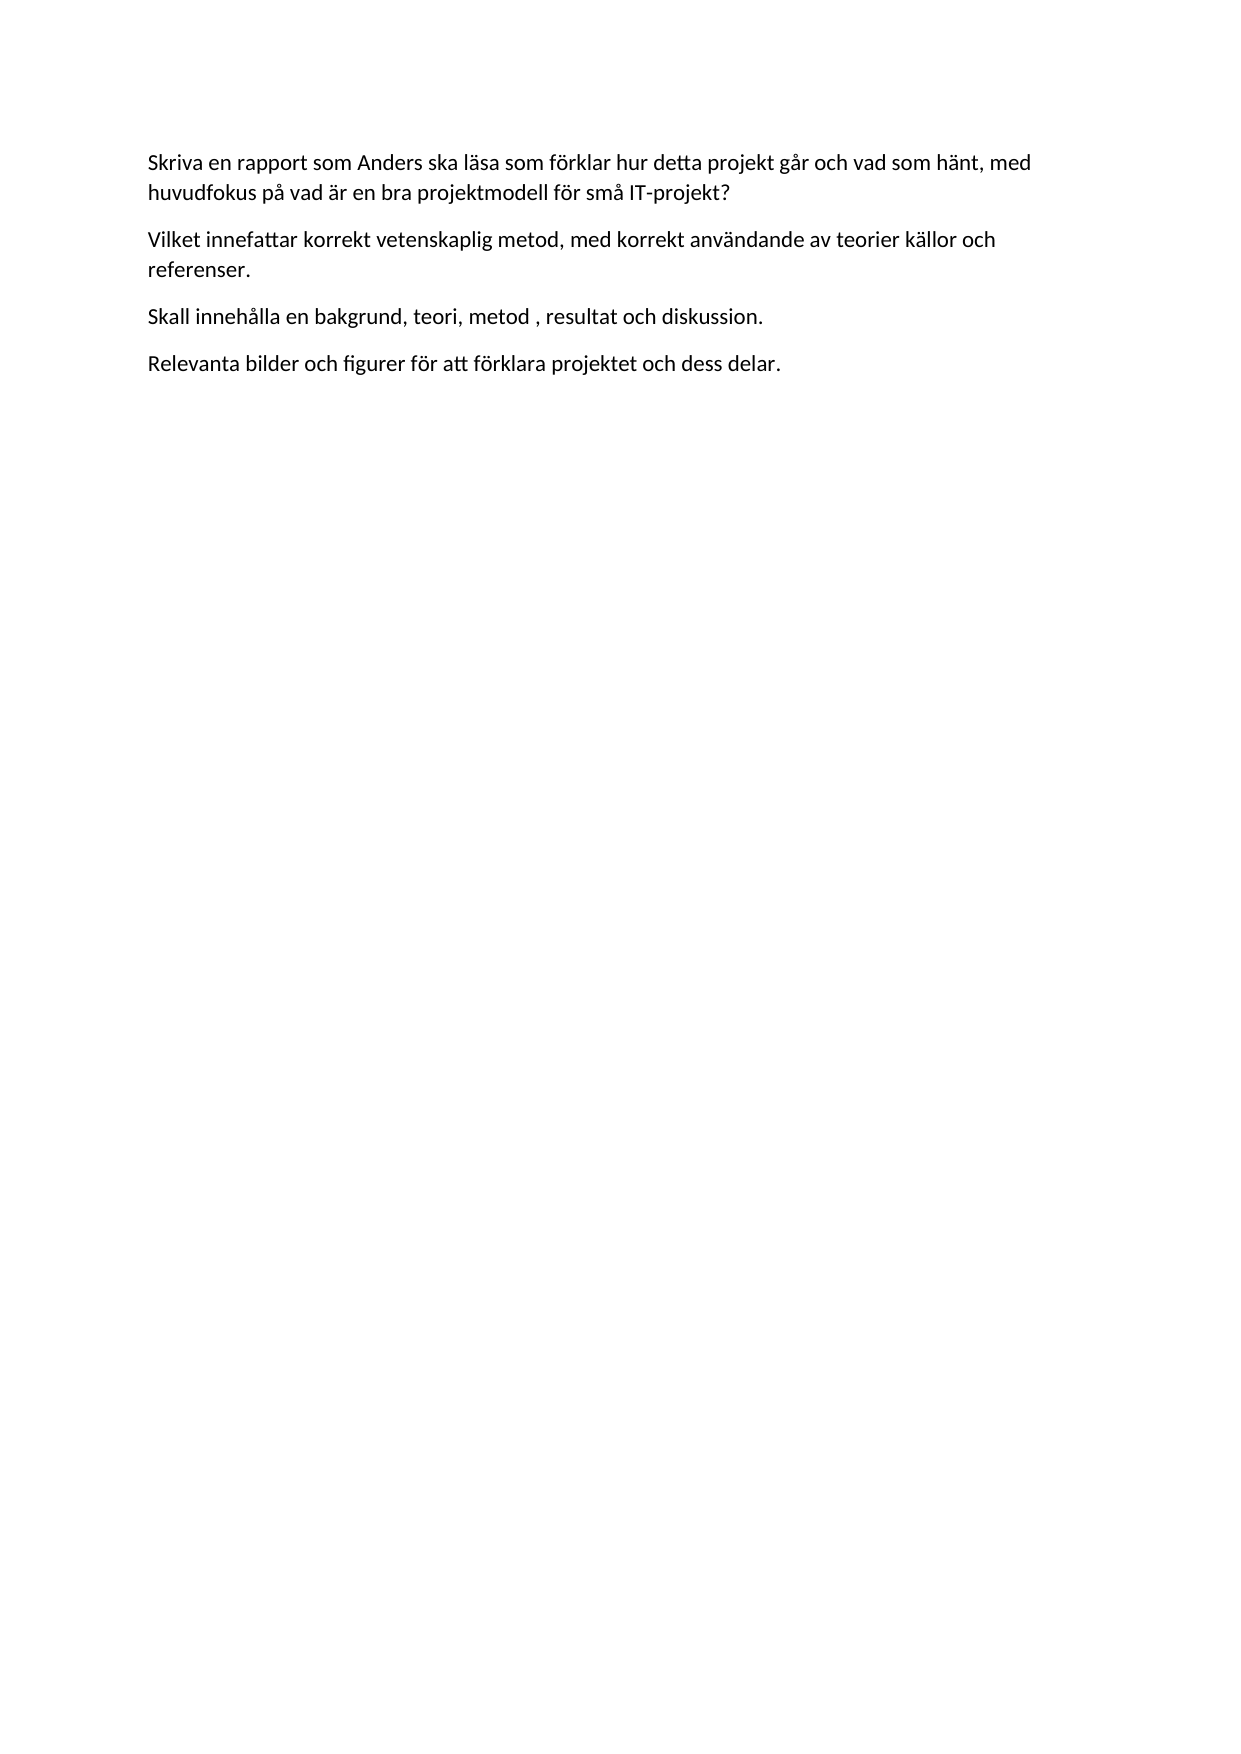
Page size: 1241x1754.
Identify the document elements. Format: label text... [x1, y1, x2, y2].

text Skriva en rapport som Anders ska läsa som förklar hur detta projekt går och vad som hänt, med huvudfokus på vad är en bra projektmodell för små IT-projekt? [148, 148, 1093, 206]
text Skall innehålla en bakgrund, teori, metod , resultat och diskussion. [148, 302, 1093, 330]
text Vilket innefattar korrekt vetenskaplig metod, med korrekt användande av teorier källor och referenser. [148, 225, 1093, 283]
text Relevanta bilder och figurer för att förklara projektet och dess delar. [148, 349, 1093, 377]
